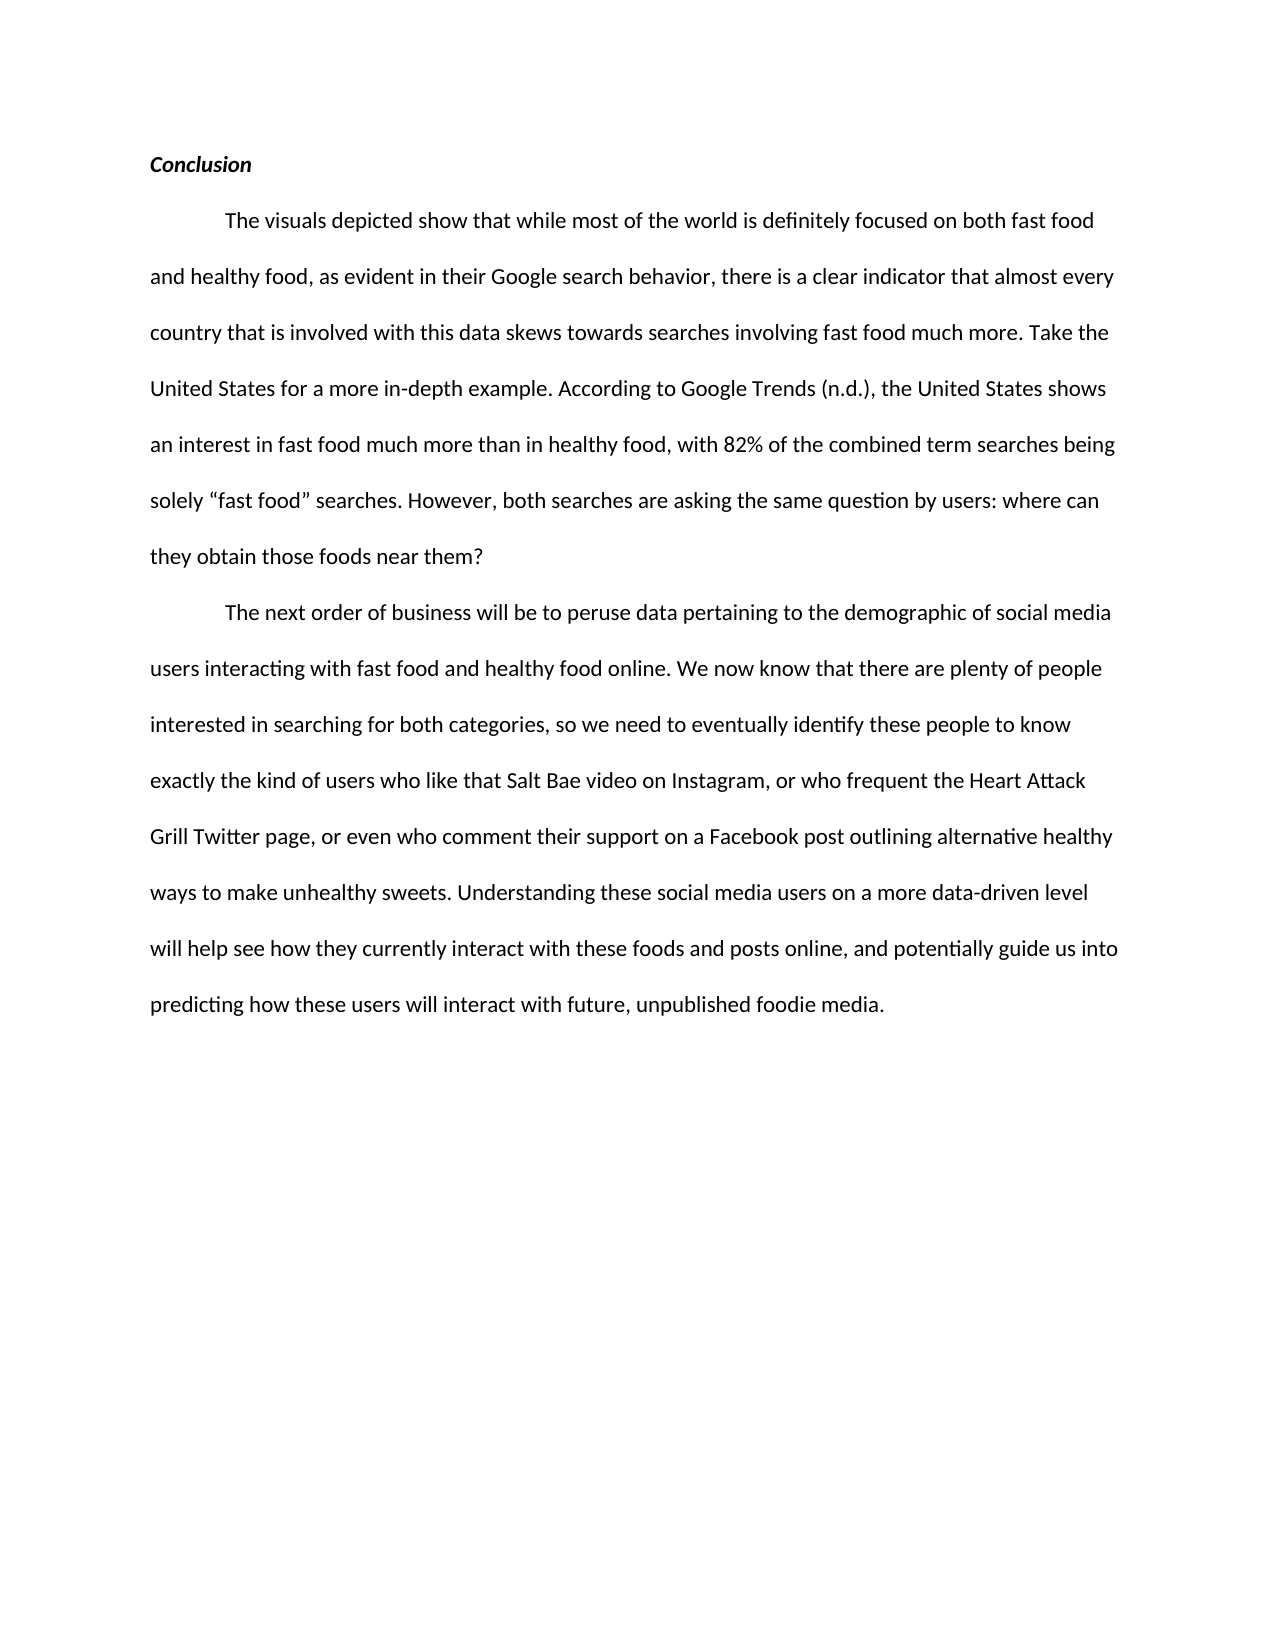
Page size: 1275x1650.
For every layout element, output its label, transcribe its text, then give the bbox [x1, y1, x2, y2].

text The visuals depicted show that while most of the world is definitely focused on both fast food and healthy food, as evident in their Google search behavior, there is a clear indicator that almost every country that is involved with this data skews towards searches involving fast food much more. Take the United States for a more in-depth example. According to Google Trends (n.d.), the United States shows an interest in fast food much more than in healthy food, with 82% of the combined term searches being solely “fast food” searches. However, both searches are asking the same question by users: where can they obtain those foods near them? [150, 206, 1125, 570]
text The next order of business will be to peruse data pertaining to the demographic of social media users interacting with fast food and healthy food online. We now know that there are plenty of people interested in searching for both categories, so we need to eventually identify these people to know exactly the kind of users who like that Salt Bae video on Instagram, or who frequent the Heart Attack Grill Twitter page, or even who comment their support on a Facebook post outlining alternative healthy ways to make unhealthy sweets. Understanding these social media users on a more data-driven level will help see how they currently interact with these foods and posts online, and potentially guide us into predicting how these users will interact with future, unpublished foodie media. [150, 598, 1125, 1019]
subtitle Conclusion [150, 150, 1125, 178]
